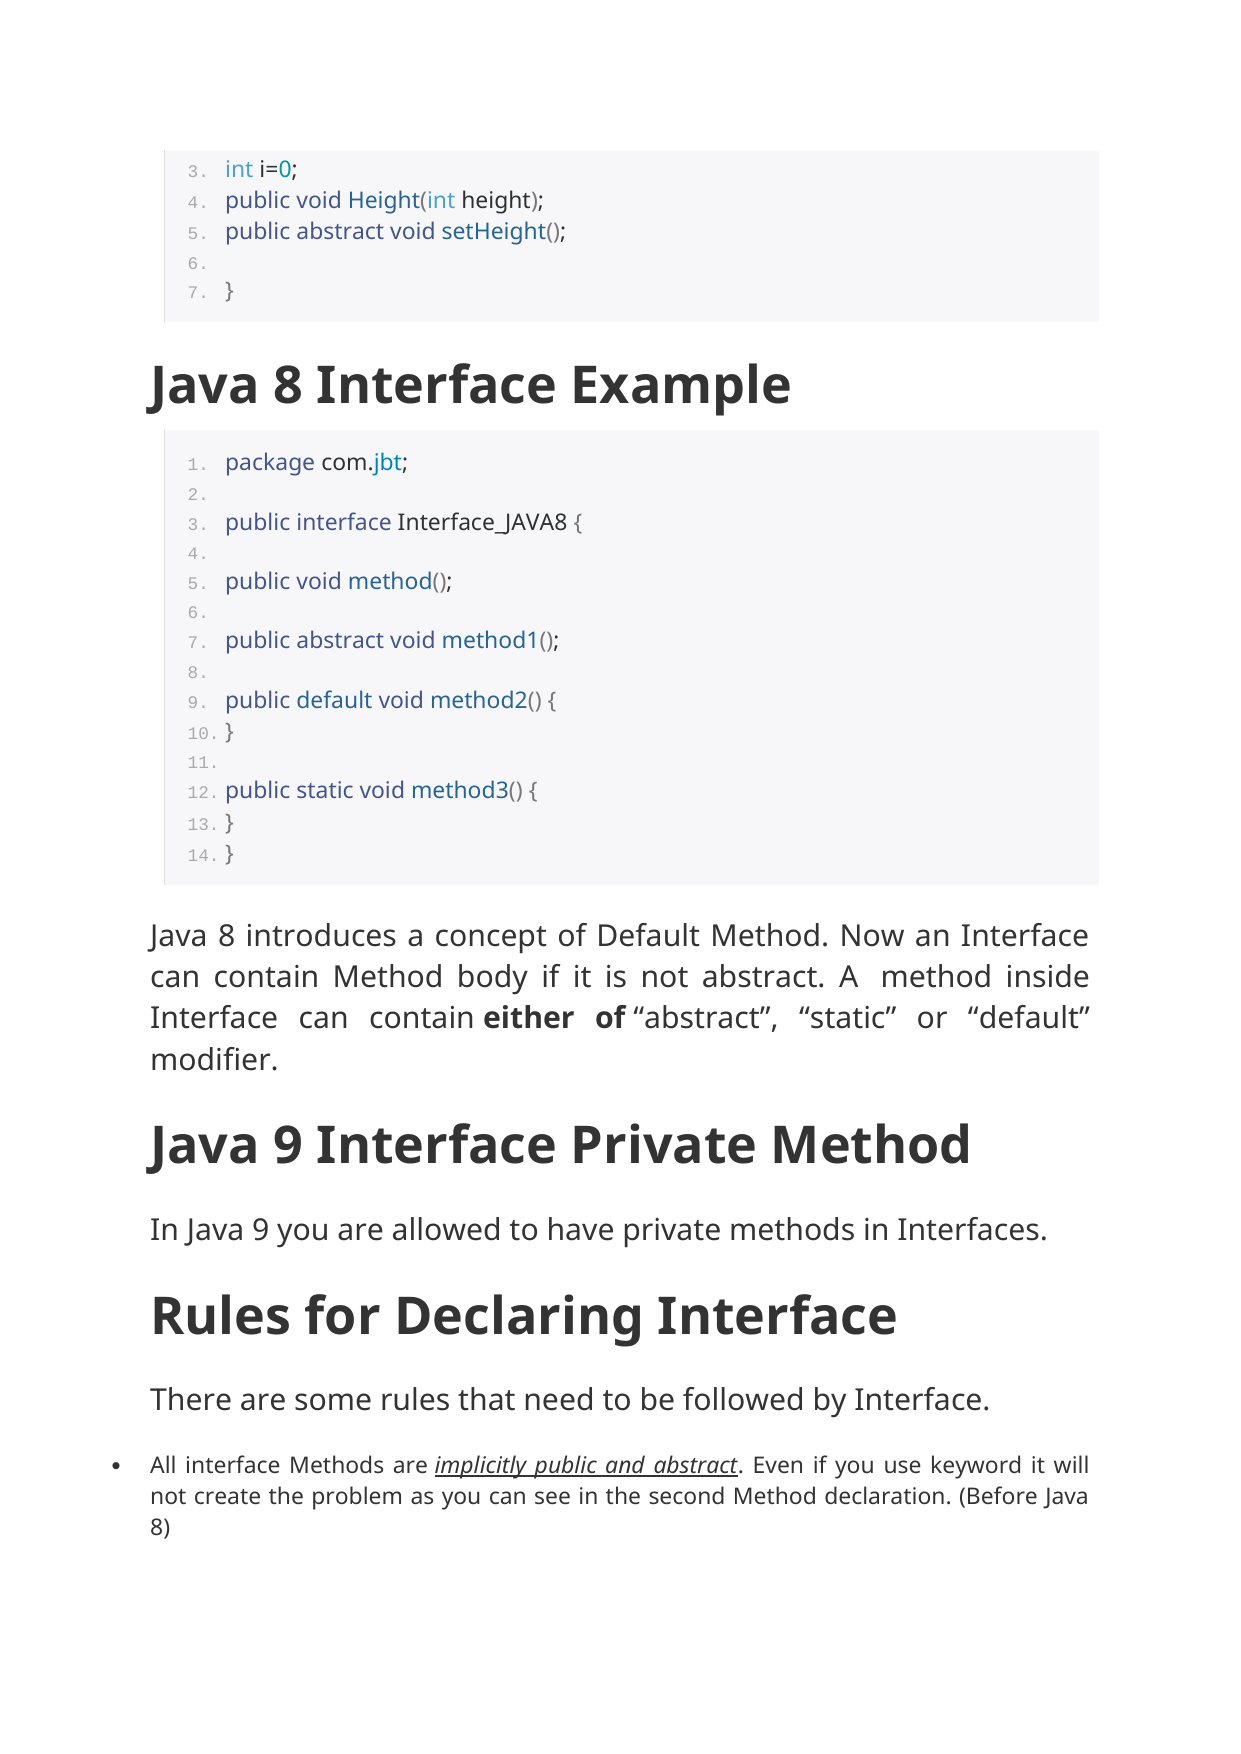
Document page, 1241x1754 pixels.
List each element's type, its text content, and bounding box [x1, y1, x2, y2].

list public default void method2() { [165, 681, 1099, 712]
text Java 8 introduces a concept of Default Method. Now an Interface can contain Method body if it is not abstract. A method inside Interface can contain either of “abstract”, “static” or “default” modifier. [150, 914, 1090, 1079]
subtitle Java 9 Interface Private Method [150, 1108, 1090, 1179]
list public void Height(int height); [165, 181, 1099, 212]
list public static void method3() { [165, 772, 1099, 803]
list } [165, 712, 1099, 743]
list All interface Methods are implicitly public and abstract. Even if you use keyword it will not create the problem as you can see in the second Method declaration. (Before Java 8) [112, 1449, 1090, 1543]
list } [165, 274, 1099, 322]
subtitle Java 8 Interface Example [150, 348, 1090, 419]
list } [165, 803, 1099, 836]
list int i=0; [165, 151, 1099, 181]
list public void method(); [165, 562, 1099, 593]
subtitle Rules for Declaring Interface [150, 1278, 1090, 1349]
list package com.jbt; [165, 430, 1099, 475]
text In Java 9 you are allowed to have private methods in Interfaces. [150, 1208, 1090, 1249]
list } [165, 836, 1099, 885]
text There are some rules that need to be followed by Interface. [150, 1378, 1090, 1420]
list public abstract void method1(); [165, 622, 1099, 653]
list public interface Interface_JAVA8 { [165, 503, 1099, 534]
list public abstract void setHeight(); [165, 212, 1099, 244]
